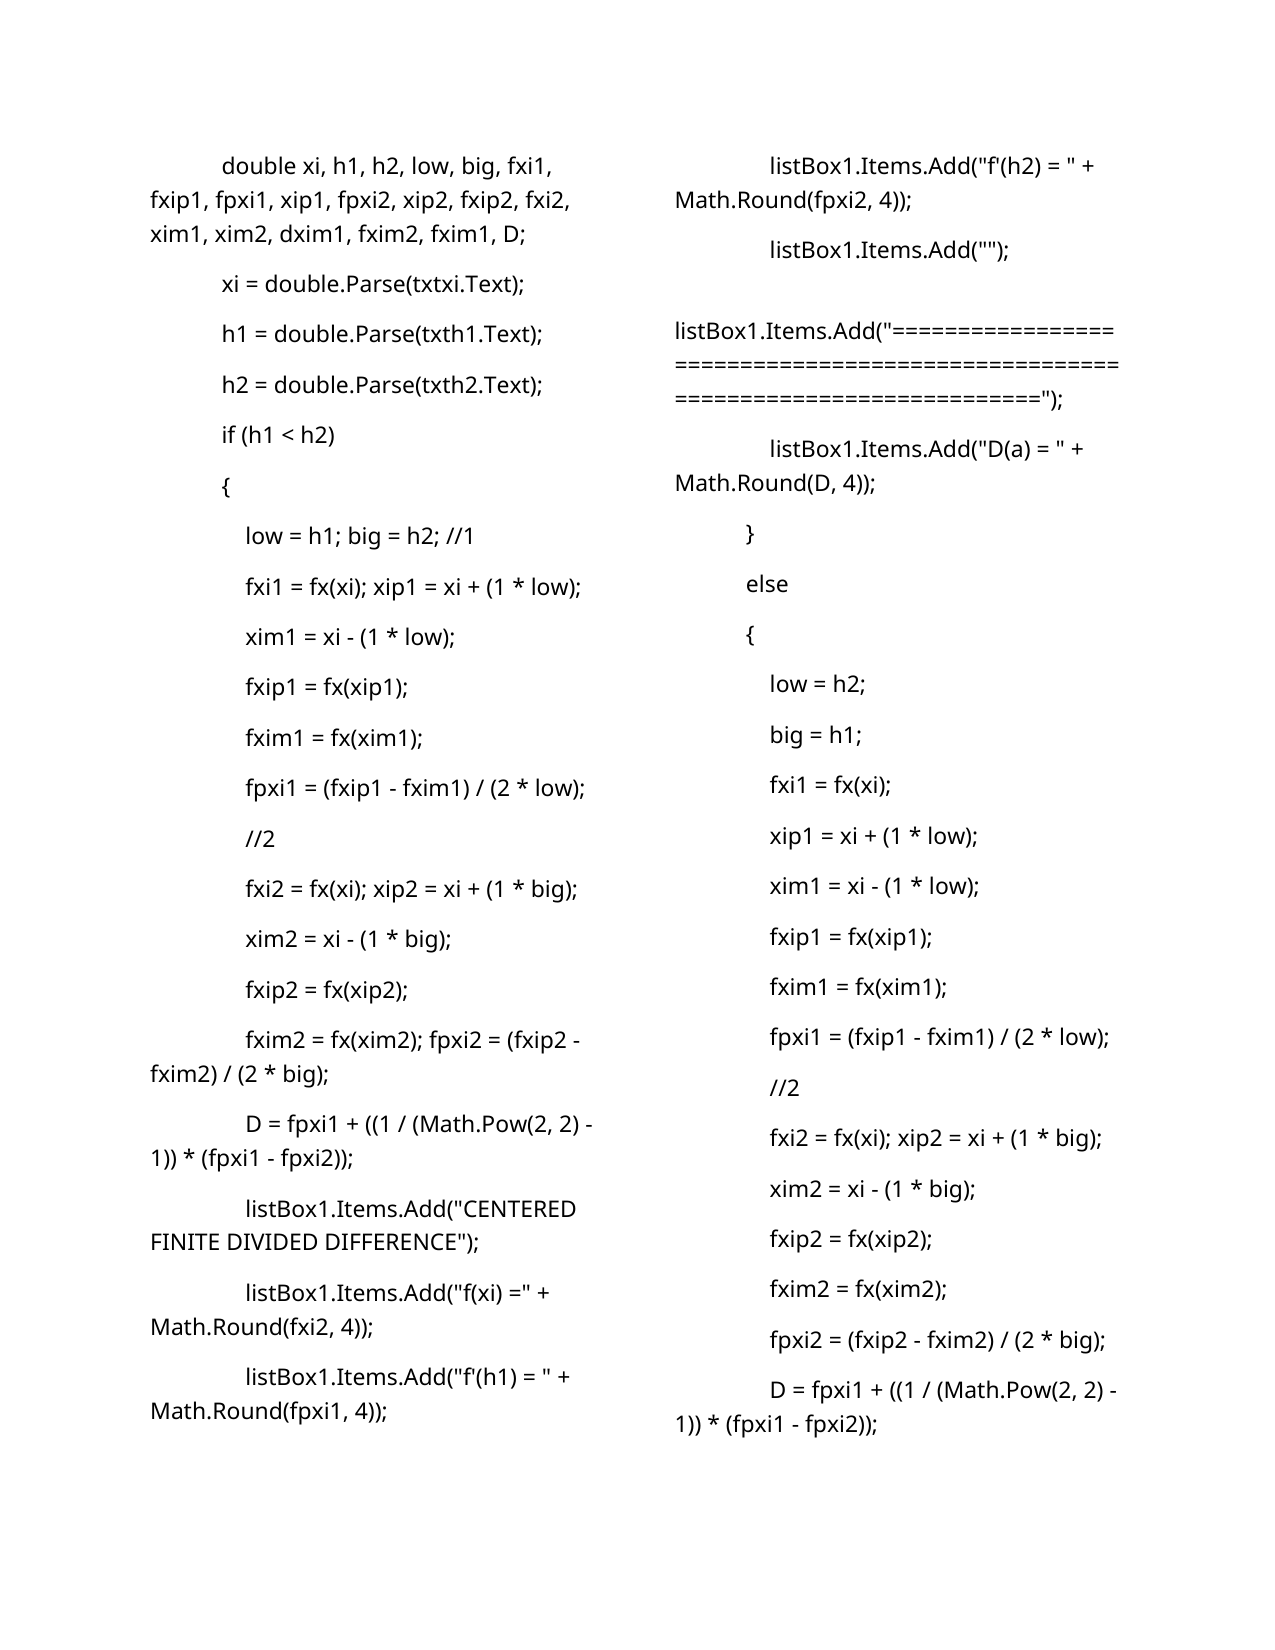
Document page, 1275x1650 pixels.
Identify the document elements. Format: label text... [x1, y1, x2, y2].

text xim2 = xi - (1 * big); [150, 923, 601, 954]
text fxim2 = fx(xim2); [674, 1273, 1125, 1305]
text listBox1.Items.Add("CENTERED FINITE DIVIDED DIFFERENCE"); [150, 1192, 601, 1257]
text listBox1.Items.Add("==============================================================================="); [674, 284, 1125, 414]
text fpxi2 = (fxip2 - fxim2) / (2 * big); [674, 1324, 1125, 1355]
text xip1 = xi + (1 * low); [674, 820, 1125, 851]
text h2 = double.Parse(txth2.Text); [150, 369, 601, 400]
text listBox1.Items.Add("D(a) = " + Math.Round(D, 4)); [674, 433, 1125, 498]
text fxip2 = fx(xip2); [674, 1223, 1125, 1254]
text D = fpxi1 + ((1 / (Math.Pow(2, 2) - 1)) * (fpxi1 - fpxi2)); [674, 1374, 1125, 1439]
text { [674, 618, 1125, 649]
text fxi2 = fx(xi); xip2 = xi + (1 * big); [150, 873, 601, 904]
text xim1 = xi - (1 * low); [150, 621, 601, 652]
text else [674, 568, 1125, 599]
text double xi, h1, h2, low, big, fxi1, fxip1, fpxi1, xip1, fpxi2, xip2, fxip2, fxi2, xim1, xim2, dxim1, fxim2, fxim1, D; [150, 150, 601, 249]
text if (h1 < h2) [150, 419, 601, 450]
text low = h2; [674, 668, 1125, 700]
text //2 [674, 1072, 1125, 1103]
text fxi1 = fx(xi); xip1 = xi + (1 * low); [150, 570, 601, 602]
text fxim2 = fx(xim2); fpxi2 = (fxip2 - fxim2) / (2 * big); [150, 1024, 601, 1089]
text fpxi1 = (fxip1 - fxim1) / (2 * low); [150, 772, 601, 803]
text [150, 1277, 601, 1342]
text big = h1; [674, 719, 1125, 750]
text xi = double.Parse(txtxi.Text); [150, 268, 601, 299]
text xim2 = xi - (1 * big); [674, 1173, 1125, 1204]
text h1 = double.Parse(txth1.Text); [150, 318, 601, 349]
text fxip2 = fx(xip2); [150, 974, 601, 1005]
text fxip1 = fx(xip1); [150, 671, 601, 702]
text listBox1.Items.Add(""); [674, 234, 1125, 265]
text fxim1 = fx(xim1); [674, 971, 1125, 1002]
text } [674, 517, 1125, 548]
text xim1 = xi - (1 * low); [674, 870, 1125, 901]
text //2 [150, 822, 601, 854]
text fpxi1 = (fxip1 - fxim1) / (2 * low); [674, 1021, 1125, 1053]
text { [150, 469, 601, 501]
text low = h1; big = h2; //1 [150, 520, 601, 551]
text listBox1.Items.Add("f'(h2) = " + Math.Round(fpxi2, 4)); [674, 150, 1125, 215]
text listBox1.Items.Add("f'(h1) = " + Math.Round(fpxi1, 4)); [150, 1361, 601, 1426]
text fxip1 = fx(xip1); [674, 921, 1125, 952]
text fxi2 = fx(xi); xip2 = xi + (1 * big); [674, 1122, 1125, 1153]
text fxi1 = fx(xi); [674, 769, 1125, 801]
text D = fpxi1 + ((1 / (Math.Pow(2, 2) - 1)) * (fpxi1 - fpxi2)); [150, 1108, 601, 1173]
text fxim1 = fx(xim1); [150, 722, 601, 753]
